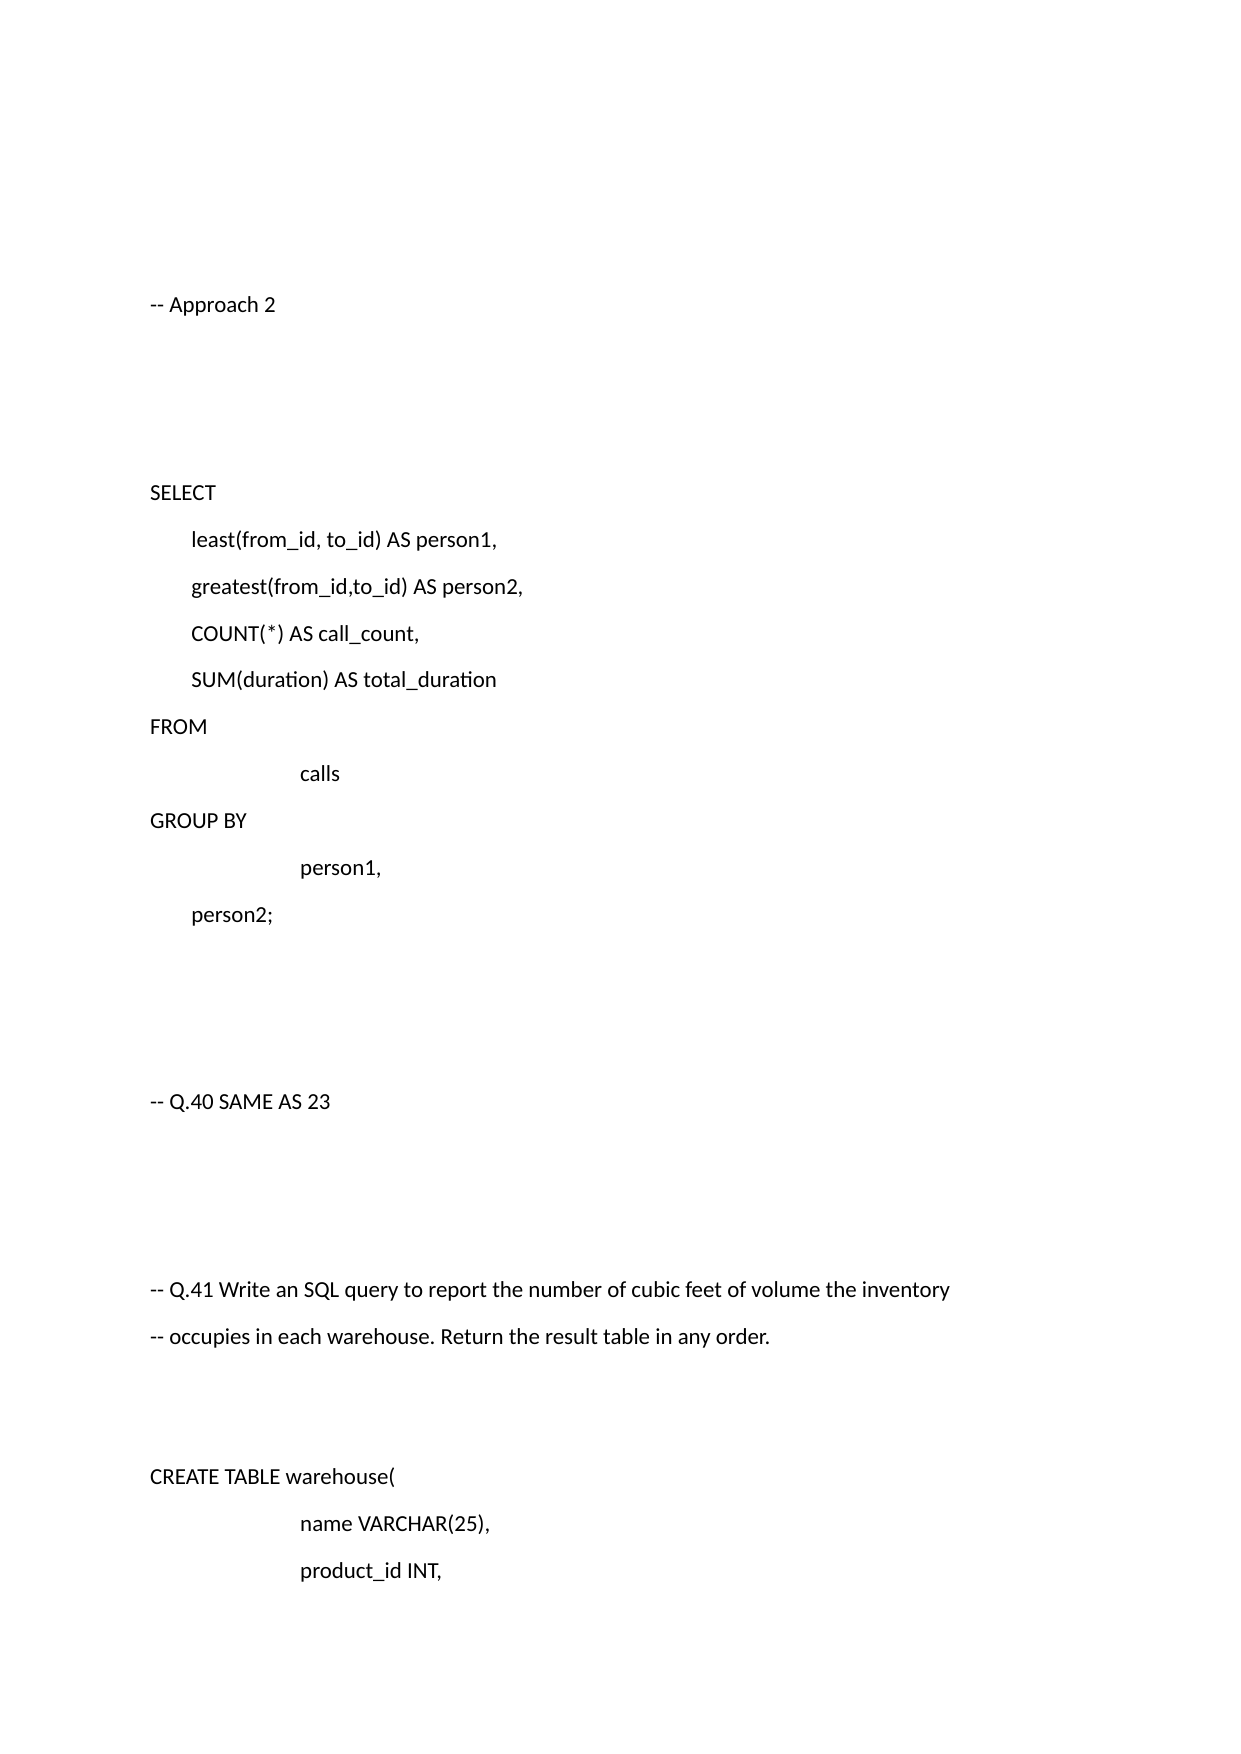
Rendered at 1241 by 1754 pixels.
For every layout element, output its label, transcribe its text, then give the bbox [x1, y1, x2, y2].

text -- Approach 2 [150, 291, 1090, 319]
text least(from_id, to_id) AS person1, [150, 525, 1090, 553]
text FROM [150, 712, 1090, 741]
text -- Q.41 Write an SQL query to report the number of cubic feet of volume the inventory [150, 1275, 1090, 1303]
text COUNT(*) AS call_count, [150, 619, 1090, 647]
text GROUP BY [150, 806, 1090, 834]
text person1, [150, 853, 1090, 881]
text SELECT [150, 478, 1090, 506]
text person2; [150, 900, 1090, 928]
text -- Q.40 SAME AS 23 [150, 1087, 1090, 1116]
text SUM(duration) AS total_duration [150, 666, 1090, 694]
text greatest(from_id,to_id) AS person2, [150, 572, 1090, 600]
text -- occupies in each warehouse. Return the result table in any order. [150, 1322, 1090, 1350]
text product_id INT, [150, 1556, 1090, 1584]
text name VARCHAR(25), [150, 1509, 1090, 1537]
text calls [150, 759, 1090, 787]
text CREATE TABLE warehouse( [150, 1462, 1090, 1491]
